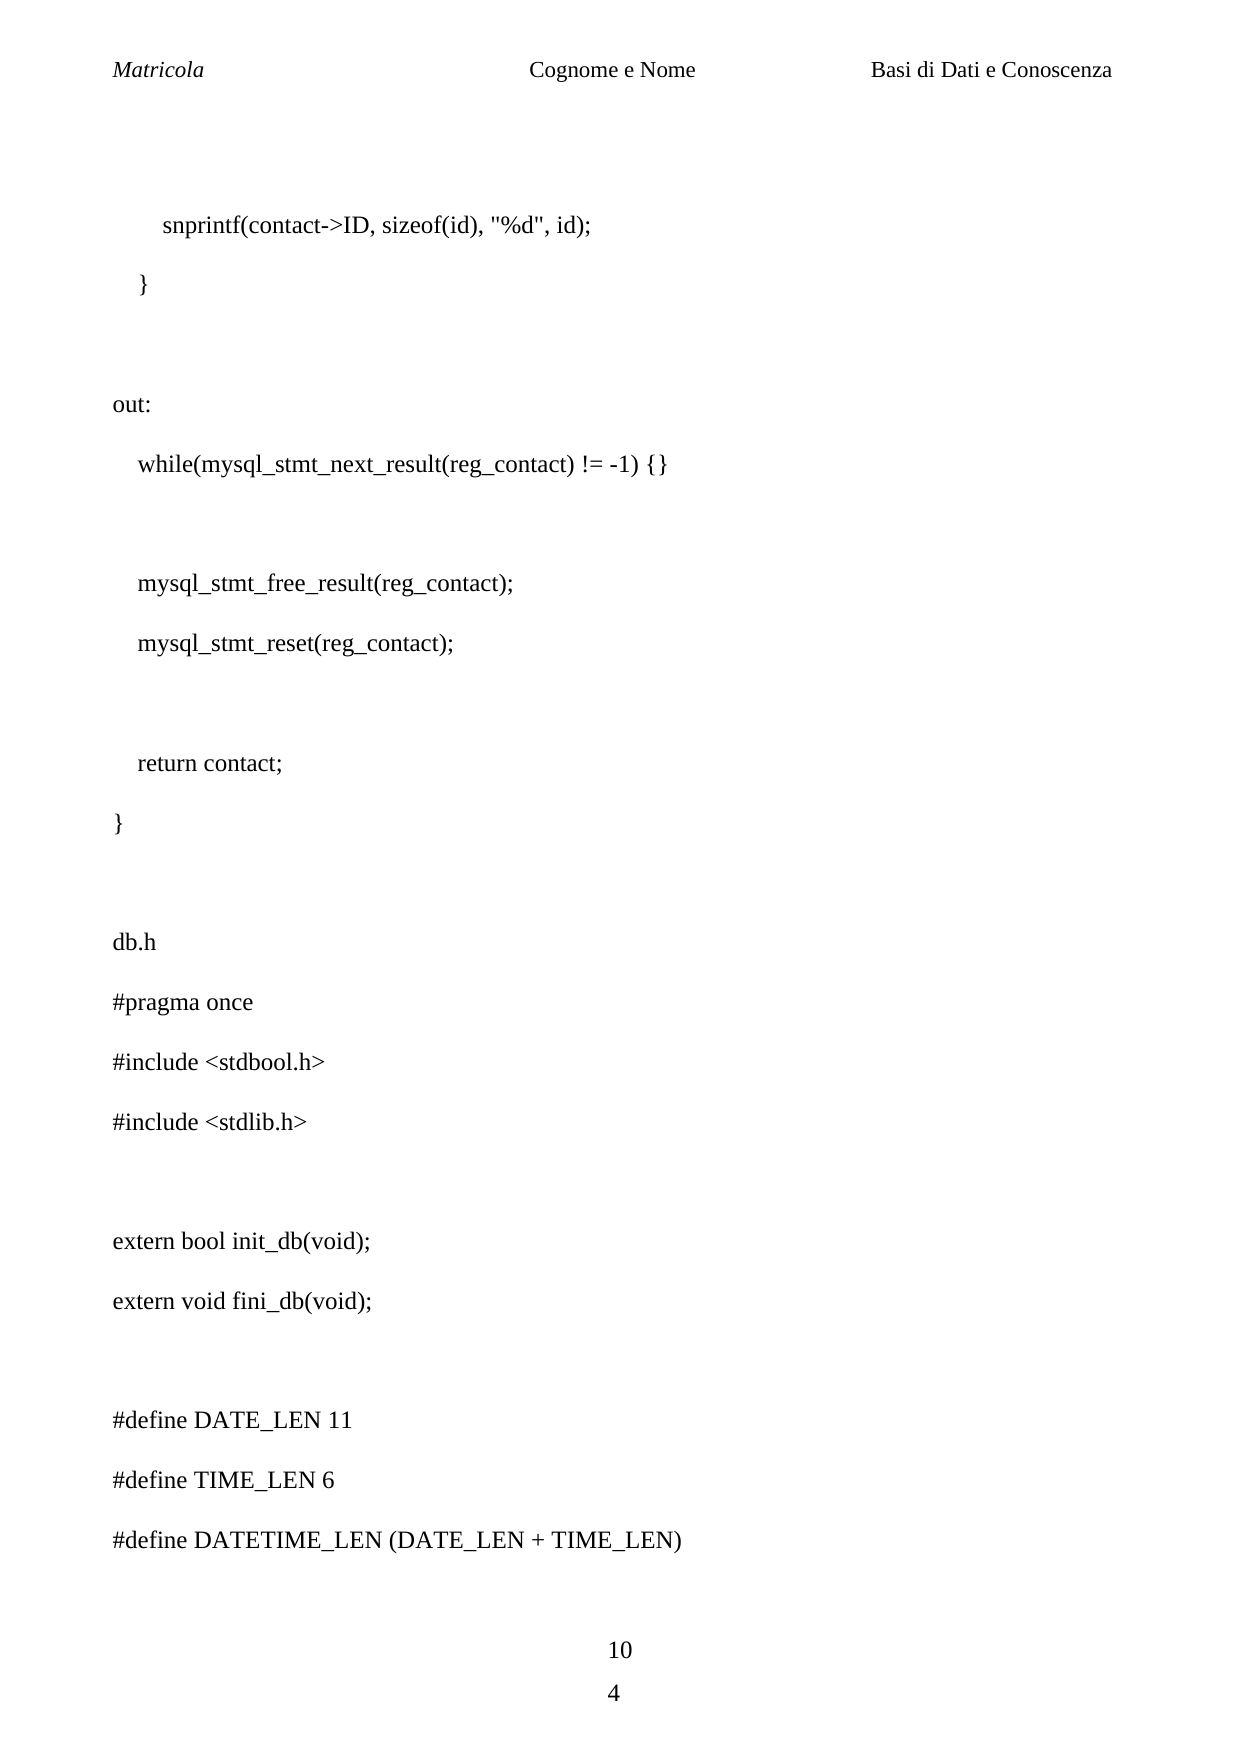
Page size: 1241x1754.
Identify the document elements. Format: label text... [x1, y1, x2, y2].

text out: [112, 389, 1128, 418]
text } [112, 269, 1128, 298]
text #include <stdlib.h> [112, 1107, 1128, 1135]
text mysql_stmt_free_result(reg_contact); [112, 568, 1128, 597]
text db.h [112, 927, 1128, 956]
text #define TIME_LEN 6 [112, 1465, 1128, 1494]
text #define DATE_LEN 11 [112, 1406, 1128, 1434]
text snprintf(contact->ID, sizeof(id), "%d", id); [112, 210, 1128, 238]
text extern bool init_db(void); [112, 1226, 1128, 1255]
text } [112, 808, 1128, 836]
text #define DATETIME_LEN (DATE_LEN + TIME_LEN) [112, 1525, 1128, 1554]
text while(mysql_stmt_next_result(reg_contact) != -1) {} [112, 449, 1128, 478]
text #include <stdbool.h> [112, 1047, 1128, 1076]
text extern void fini_db(void); [112, 1286, 1128, 1315]
text #pragma once [112, 987, 1128, 1016]
text return contact; [112, 748, 1128, 777]
text mysql_stmt_reset(reg_contact); [112, 628, 1128, 657]
